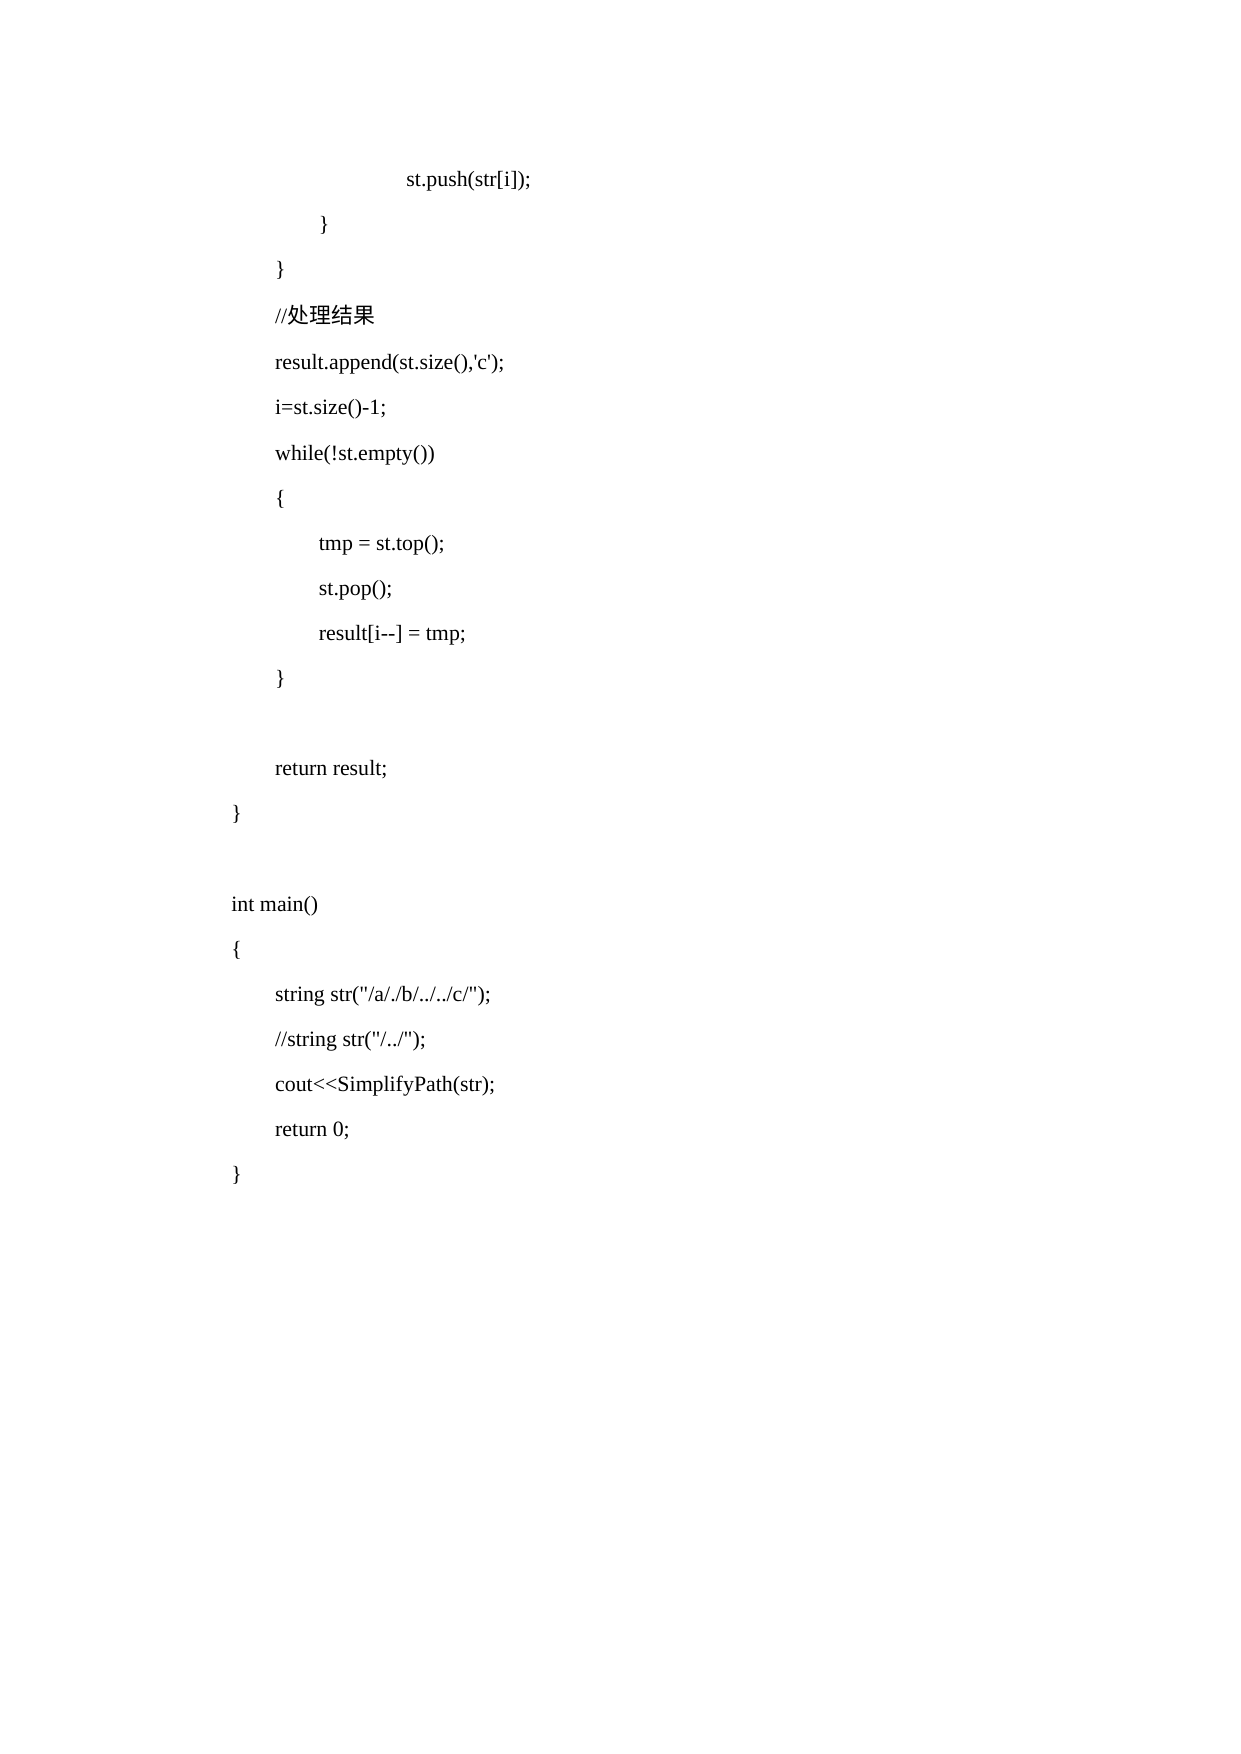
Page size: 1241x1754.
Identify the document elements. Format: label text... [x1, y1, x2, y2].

text } [231, 207, 1053, 239]
text tmp = st.top(); [231, 526, 1053, 558]
text } [231, 661, 1053, 694]
text i=st.size()-1; [231, 391, 1053, 423]
text result[i--] = tmp; [231, 616, 1053, 649]
text } [231, 1157, 1053, 1190]
text while(!st.empty()) [231, 436, 1053, 468]
text //string str("/../"); [231, 1022, 1053, 1055]
text result.append(st.size(),'c'); [231, 346, 1053, 378]
text string str("/a/./b/../../c/"); [231, 977, 1053, 1009]
text return result; [231, 752, 1053, 784]
text { [231, 481, 1053, 513]
text int main() [231, 887, 1053, 919]
text } [231, 252, 1053, 285]
text //处理结果 [231, 297, 1053, 330]
text } [231, 797, 1053, 829]
text st.push(str[i]); [231, 162, 1053, 194]
text cout<<SimplifyPath(str); [231, 1067, 1053, 1100]
text st.pop(); [231, 571, 1053, 604]
text { [231, 932, 1053, 964]
text return 0; [231, 1112, 1053, 1145]
